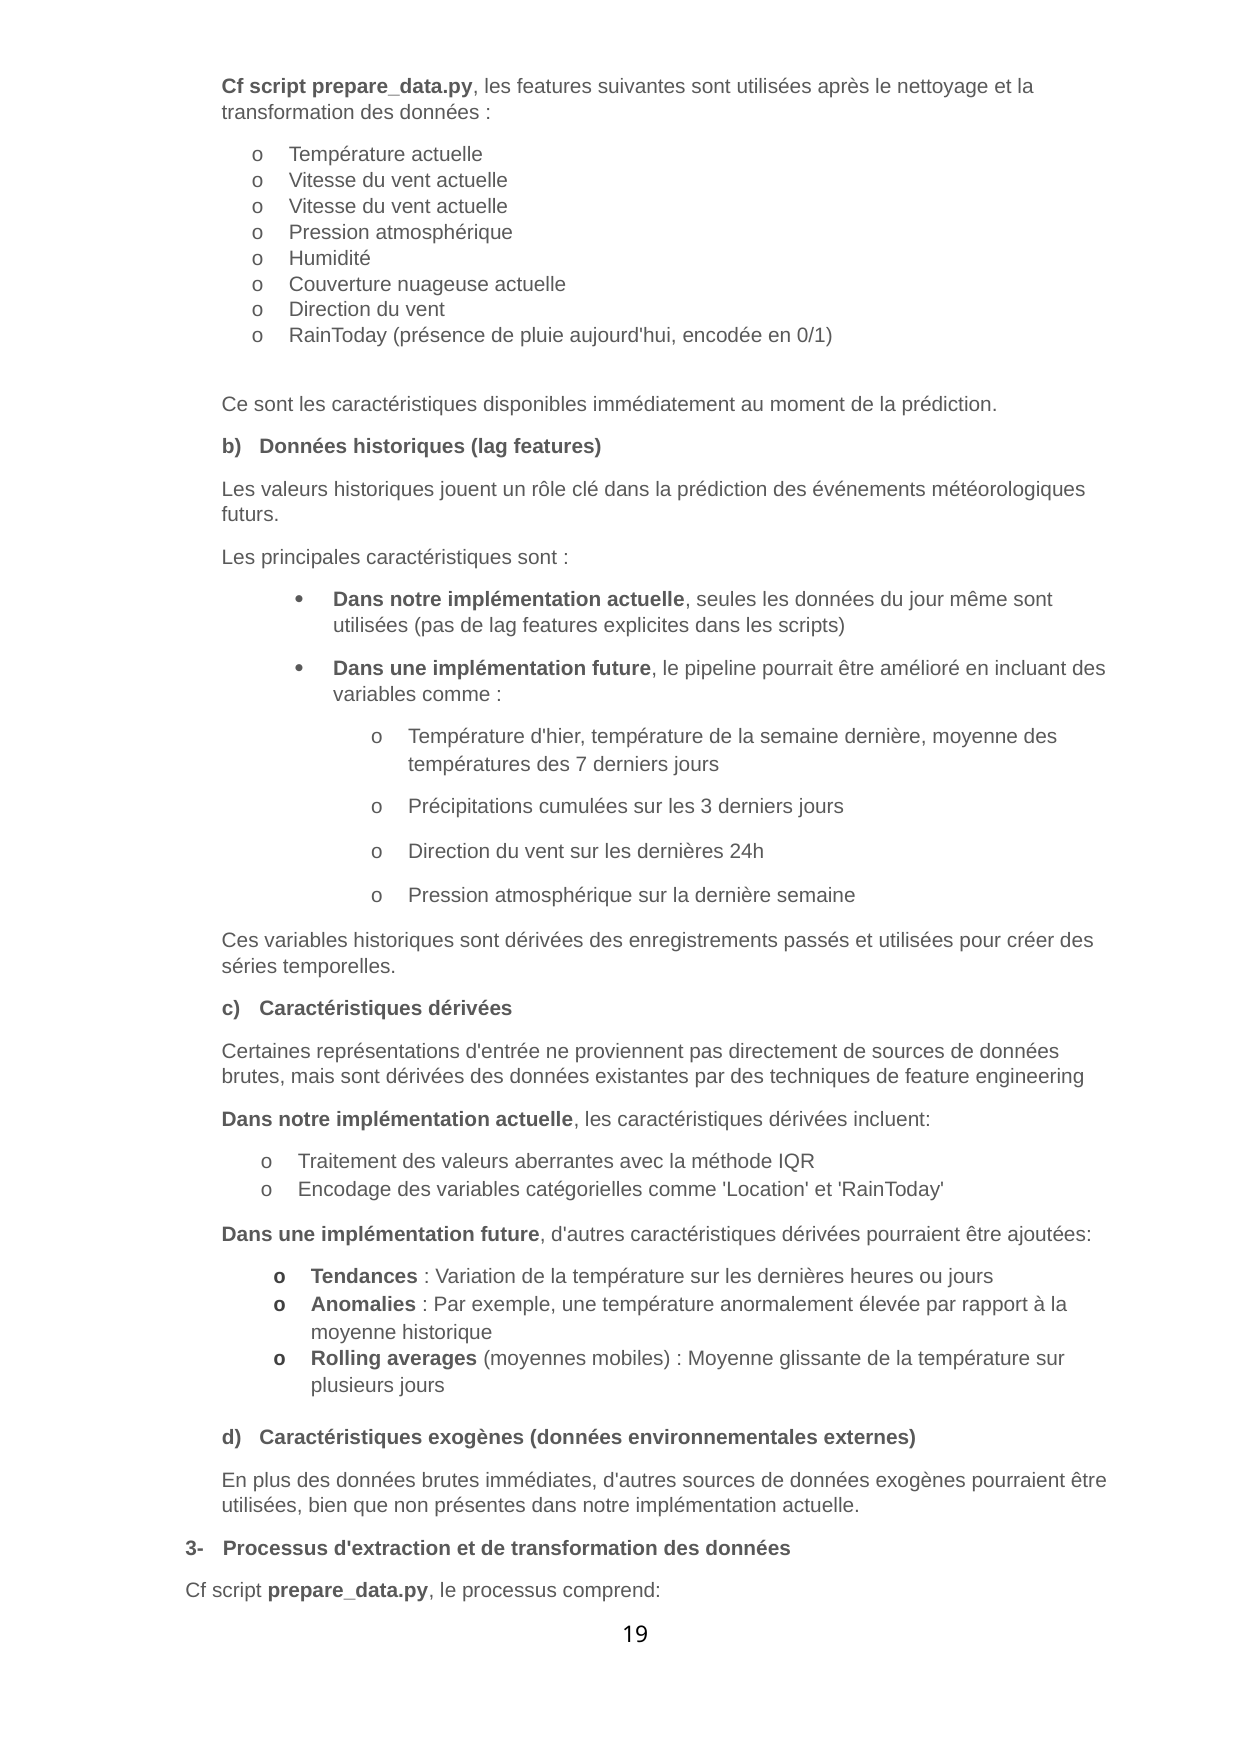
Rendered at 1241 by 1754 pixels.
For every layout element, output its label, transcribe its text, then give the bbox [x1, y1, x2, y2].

list Vitesse du vent actuelle [251, 194, 1122, 220]
text Dans une implémentation future, d'autres caractéristiques dérivées pourraient être ajoutées: [148, 1222, 1122, 1246]
list Pression atmosphérique [251, 220, 1122, 246]
list RainToday (présence de pluie aujourd'hui, encodée en 0/1) [251, 323, 1122, 349]
list Direction du vent [251, 297, 1122, 323]
list Processus d'extraction et de transformation des données [185, 1536, 1122, 1560]
list Humidité [251, 246, 1122, 271]
list Vitesse du vent actuelle [251, 168, 1122, 194]
text Cf script prepare_data.py, les features suivantes sont utilisées après le nettoyage et la transformation des données : [221, 74, 1122, 124]
text Certaines représentations d'entrée ne proviennent pas directement de sources de données brutes, mais sont dérivées des données existantes par des techniques de feature engineering [221, 1038, 1122, 1088]
list Caractéristiques exogènes (données environnementales externes) [222, 1425, 1122, 1449]
list Couverture nuageuse actuelle [251, 271, 1122, 297]
list Dans notre implémentation actuelle, seules les données du jour même sont utilisées (pas de lag features explicites dans les scripts) [295, 587, 1122, 637]
text Ces variables historiques sont dérivées des enregistrements passés et utilisées pour créer des séries temporelles. [221, 928, 1122, 977]
list Dans une implémentation future, le pipeline pourrait être amélioré en incluant des variables comme : [295, 656, 1122, 706]
list Pression atmosphérique sur la dernière semaine [370, 883, 1122, 909]
text Cf script prepare_data.py, le processus comprend: [148, 1578, 1122, 1602]
list Direction du vent sur les dernières 24h [370, 839, 1122, 864]
list Température d'hier, température de la semaine dernière, moyenne des températures des 7 derniers jours [370, 724, 1122, 776]
list Traitement des valeurs aberrantes avec la méthode IQR [260, 1149, 1122, 1175]
list Données historiques (lag features) [222, 434, 1122, 458]
list Précipitations cumulées sur les 3 derniers jours [370, 794, 1122, 820]
list Caractéristiques dérivées [222, 996, 1122, 1020]
list Tendances : Variation de la température sur les dernières heures ou jours [273, 1264, 1122, 1290]
text En plus des données brutes immédiates, d'autres sources de données exogènes pourraient être utilisées, bien que non présentes dans notre implémentation actuelle. [221, 1467, 1122, 1517]
list Rolling averages (moyennes mobiles) : Moyenne glissante de la température sur plusieurs jours [273, 1346, 1122, 1397]
text Dans notre implémentation actuelle, les caractéristiques dérivées incluent: [148, 1107, 1122, 1131]
text Les valeurs historiques jouent un rôle clé dans la prédiction des événements météorologiques futurs. [221, 476, 1122, 526]
text Les principales caractéristiques sont : [148, 545, 1122, 569]
list Anomalies : Par exemple, une température anormalement élevée par rapport à la moyenne historique [273, 1292, 1122, 1344]
text Ce sont les caractéristiques disponibles immédiatement au moment de la prédiction. [148, 391, 1122, 415]
list Encodage des variables catégorielles comme 'Location' et 'RainToday' [260, 1177, 1122, 1203]
list Température actuelle [251, 142, 1122, 168]
